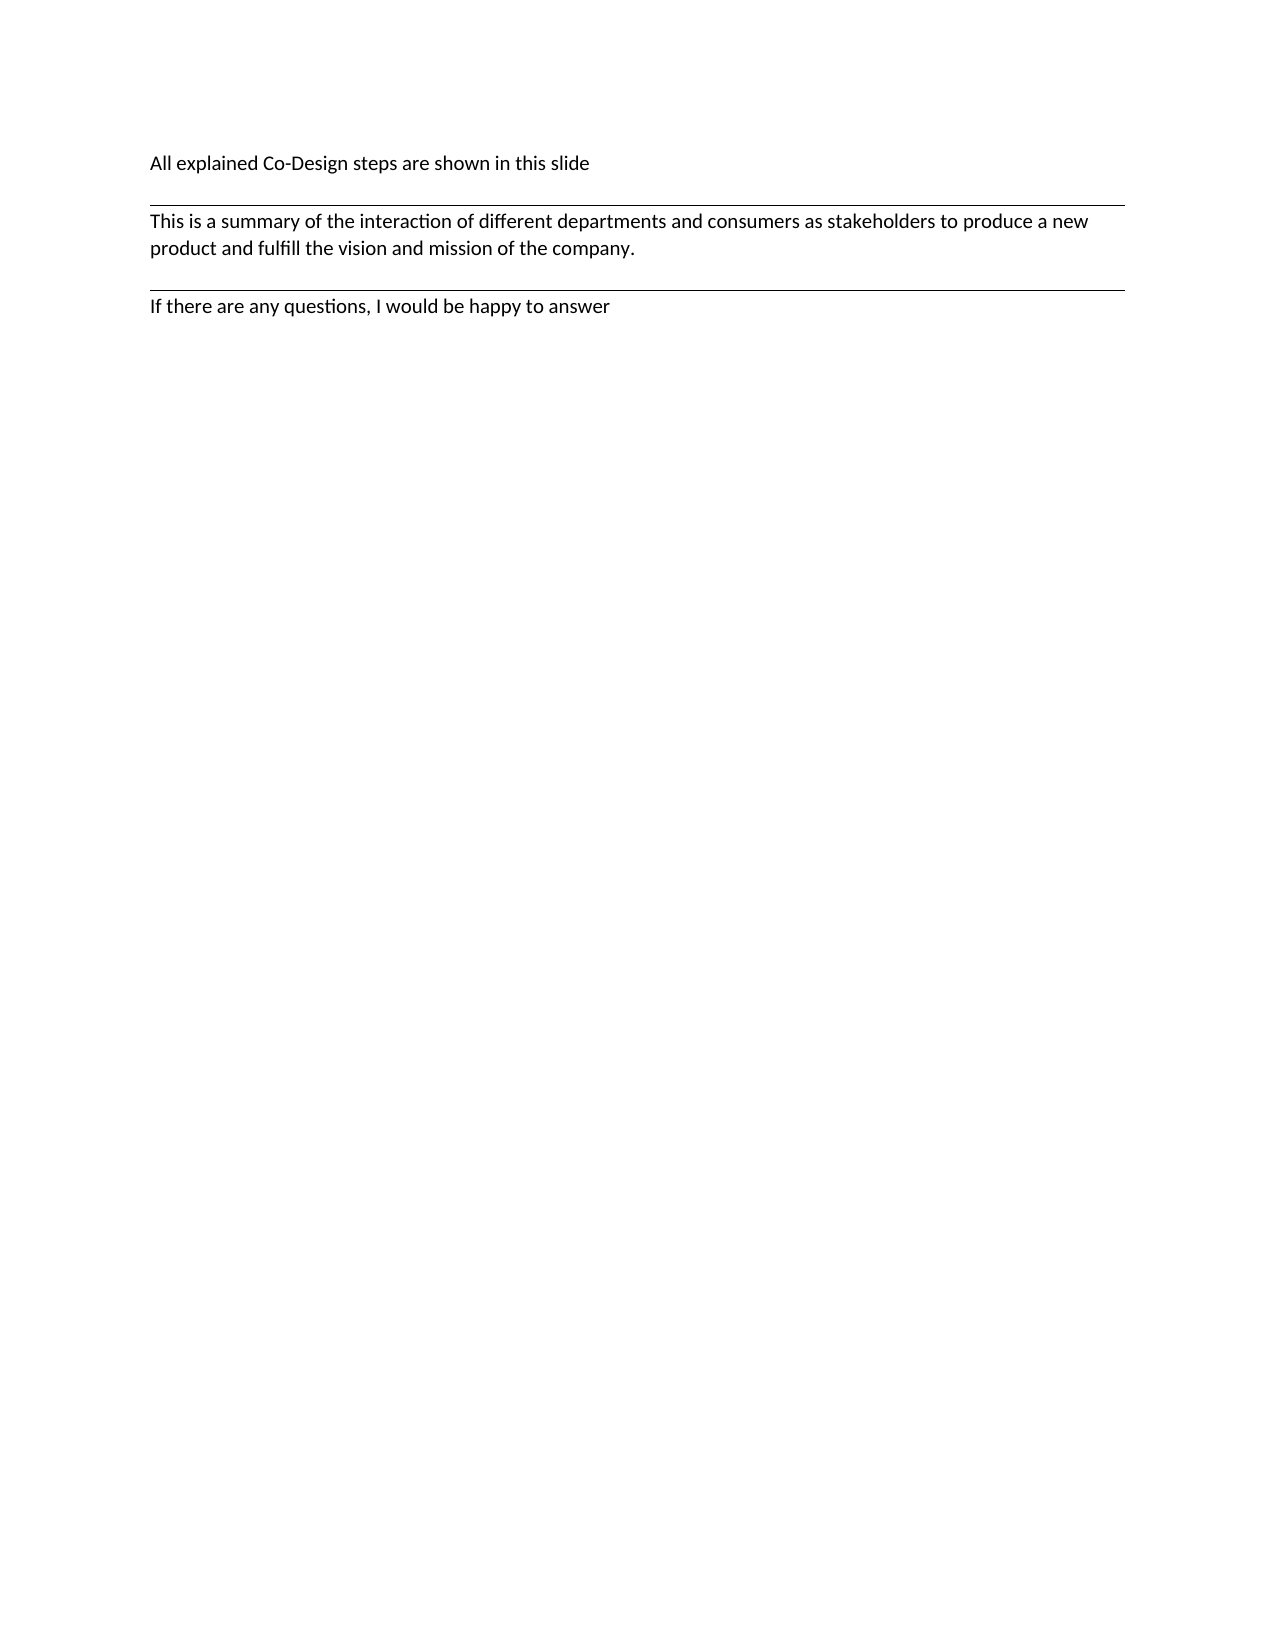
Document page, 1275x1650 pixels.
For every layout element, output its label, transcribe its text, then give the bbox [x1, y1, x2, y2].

text This is a summary of the interaction of different departments and consumers as stakeholders to produce a new product and fulfill the vision and mission of the company. [150, 208, 1125, 261]
text All explained Co-Design steps are shown in this slide [150, 150, 1125, 175]
text If there are any questions, I would be happy to answer [150, 293, 1125, 319]
